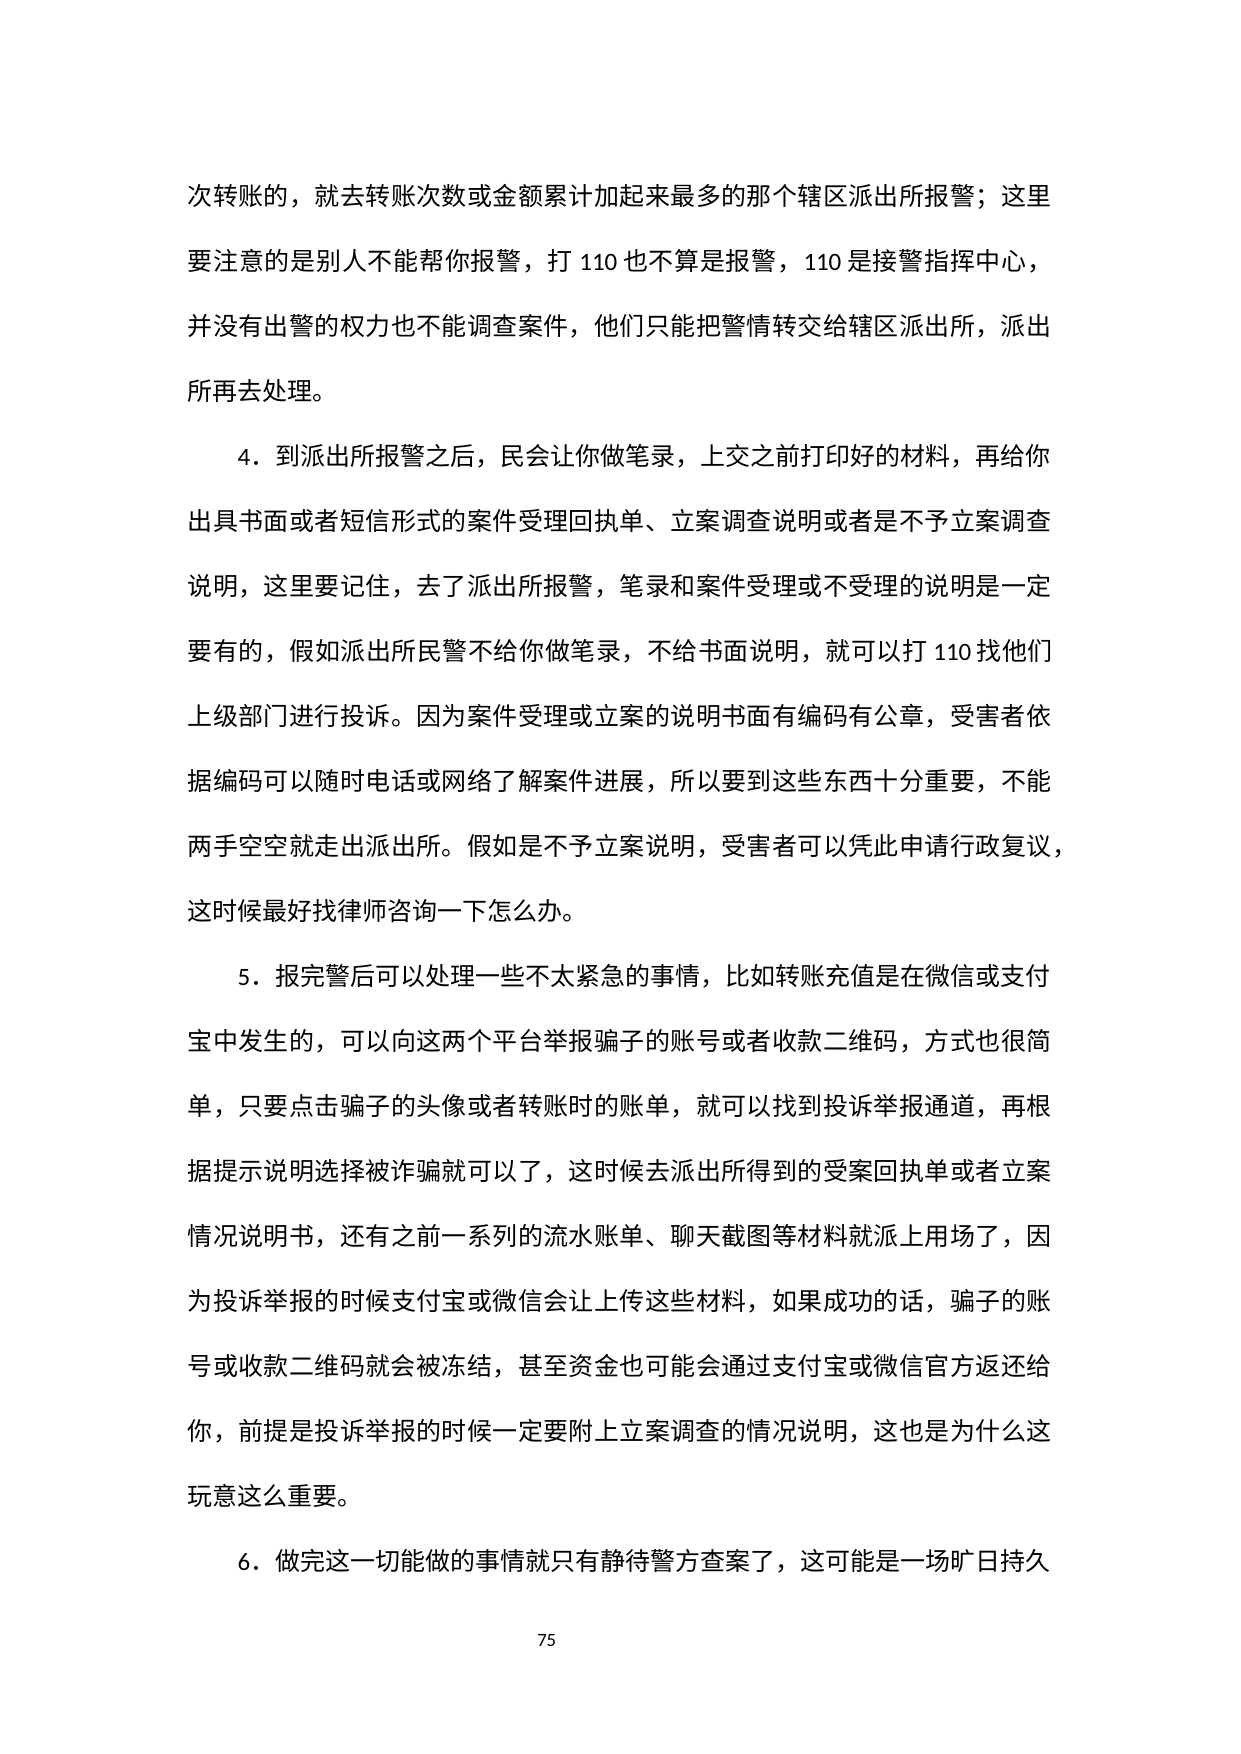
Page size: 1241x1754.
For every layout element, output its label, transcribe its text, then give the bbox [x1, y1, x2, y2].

list 到派出所报警之后，民会让你做笔录，上交之前打印好的材料，再给你出具书面或者短信形式的案件受理回执单、立案调查说明或者是不予立案调查说明，这里要记住，去了派出所报警，笔录和案件受理或不受理的说明是一定要有的，假如派出所民警不给你做笔录，不给书面说明，就可以打110找他们上级部门进行投诉。因为案件受理或立案的说明书面有编码有公章，受害者依据编码可以随时电话或网络了解案件进展，所以要到这些东西十分重要，不能两手空空就走出派出所。假如是不予立案说明，受害者可以凭此申请行政复议，这时候最好找律师咨询一下怎么办。 [187, 422, 1053, 942]
list 报完警后可以处理一些不太紧急的事情，比如转账充值是在微信或支付宝中发生的，可以向这两个平台举报骗子的账号或者收款二维码，方式也很简单，只要点击骗子的头像或者转账时的账单，就可以找到投诉举报通道，再根据提示说明选择被诈骗就可以了，这时候去派出所得到的受案回执单或者立案情况说明书，还有之前一系列的流水账单、聊天截图等材料就派上用场了，因为投诉举报的时候支付宝或微信会让上传这些材料，如果成功的话，骗子的账号或收款二维码就会被冻结，甚至资金也可能会通过支付宝或微信官方返还给你，前提是投诉举报的时候一定要附上立案调查的情况说明，这也是为什么这玩意这么重要。 [187, 942, 1053, 1527]
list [187, 162, 1053, 422]
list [187, 1527, 1053, 1592]
